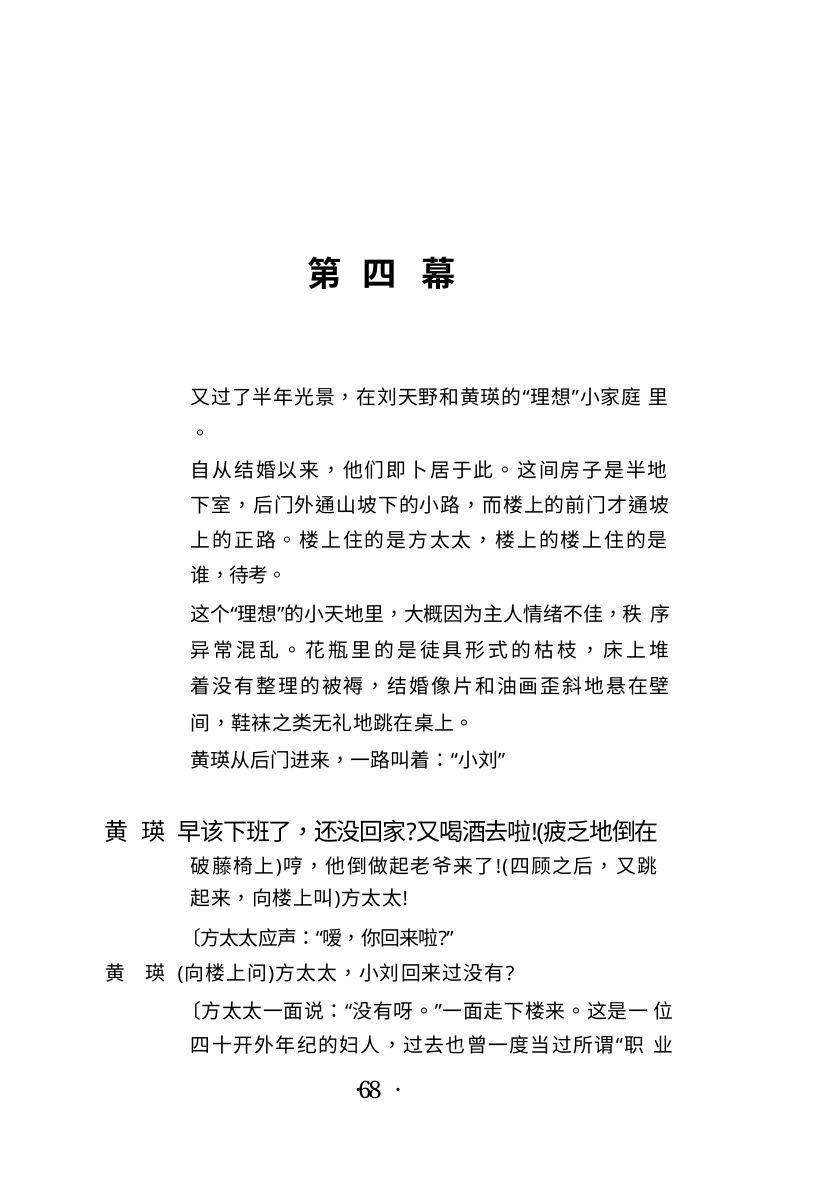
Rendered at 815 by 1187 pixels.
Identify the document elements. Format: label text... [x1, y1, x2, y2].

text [181, 997, 673, 1058]
text 黄瑛从后门进来，一路叫着：“小刘” [191, 747, 692, 772]
text 又过了半年光景，在刘天野和黄瑛的“理想”小家庭 里 。 [191, 383, 669, 446]
text 自从结婚以来，他们即卜居于此。这间房子是半地 下室，后门外通山坡下的小路，而楼上的前门才通坡 上的正路。楼上住的是方太太，楼上的楼上住的是 谁，待考。 [191, 456, 669, 588]
text 〔方太太应声：“嗳，你回来啦?” [181, 926, 692, 950]
text 第 四 幕 [308, 252, 692, 295]
text 黄 瑛 (向楼上问)方太太，小刘回来过没有? [105, 961, 692, 986]
text 这个“理想”的小天地里，大概因为主人情绪不佳，秩 序异常混乱。花瓶里的是徒具形式的枯枝，床上堆 着没有整理的被褥，结婚像片和油画歪斜地悬在壁 间，鞋袜之类无礼地跳在桌上。 [191, 600, 669, 736]
text 黄 瑛 早该下班了，还没回家?又喝酒去啦!(疲乏地倒在 破藤椅上)哼，他倒做起老爷来了!(四顾之后，又跳 起来，向楼上叫)方太太! [104, 814, 673, 912]
